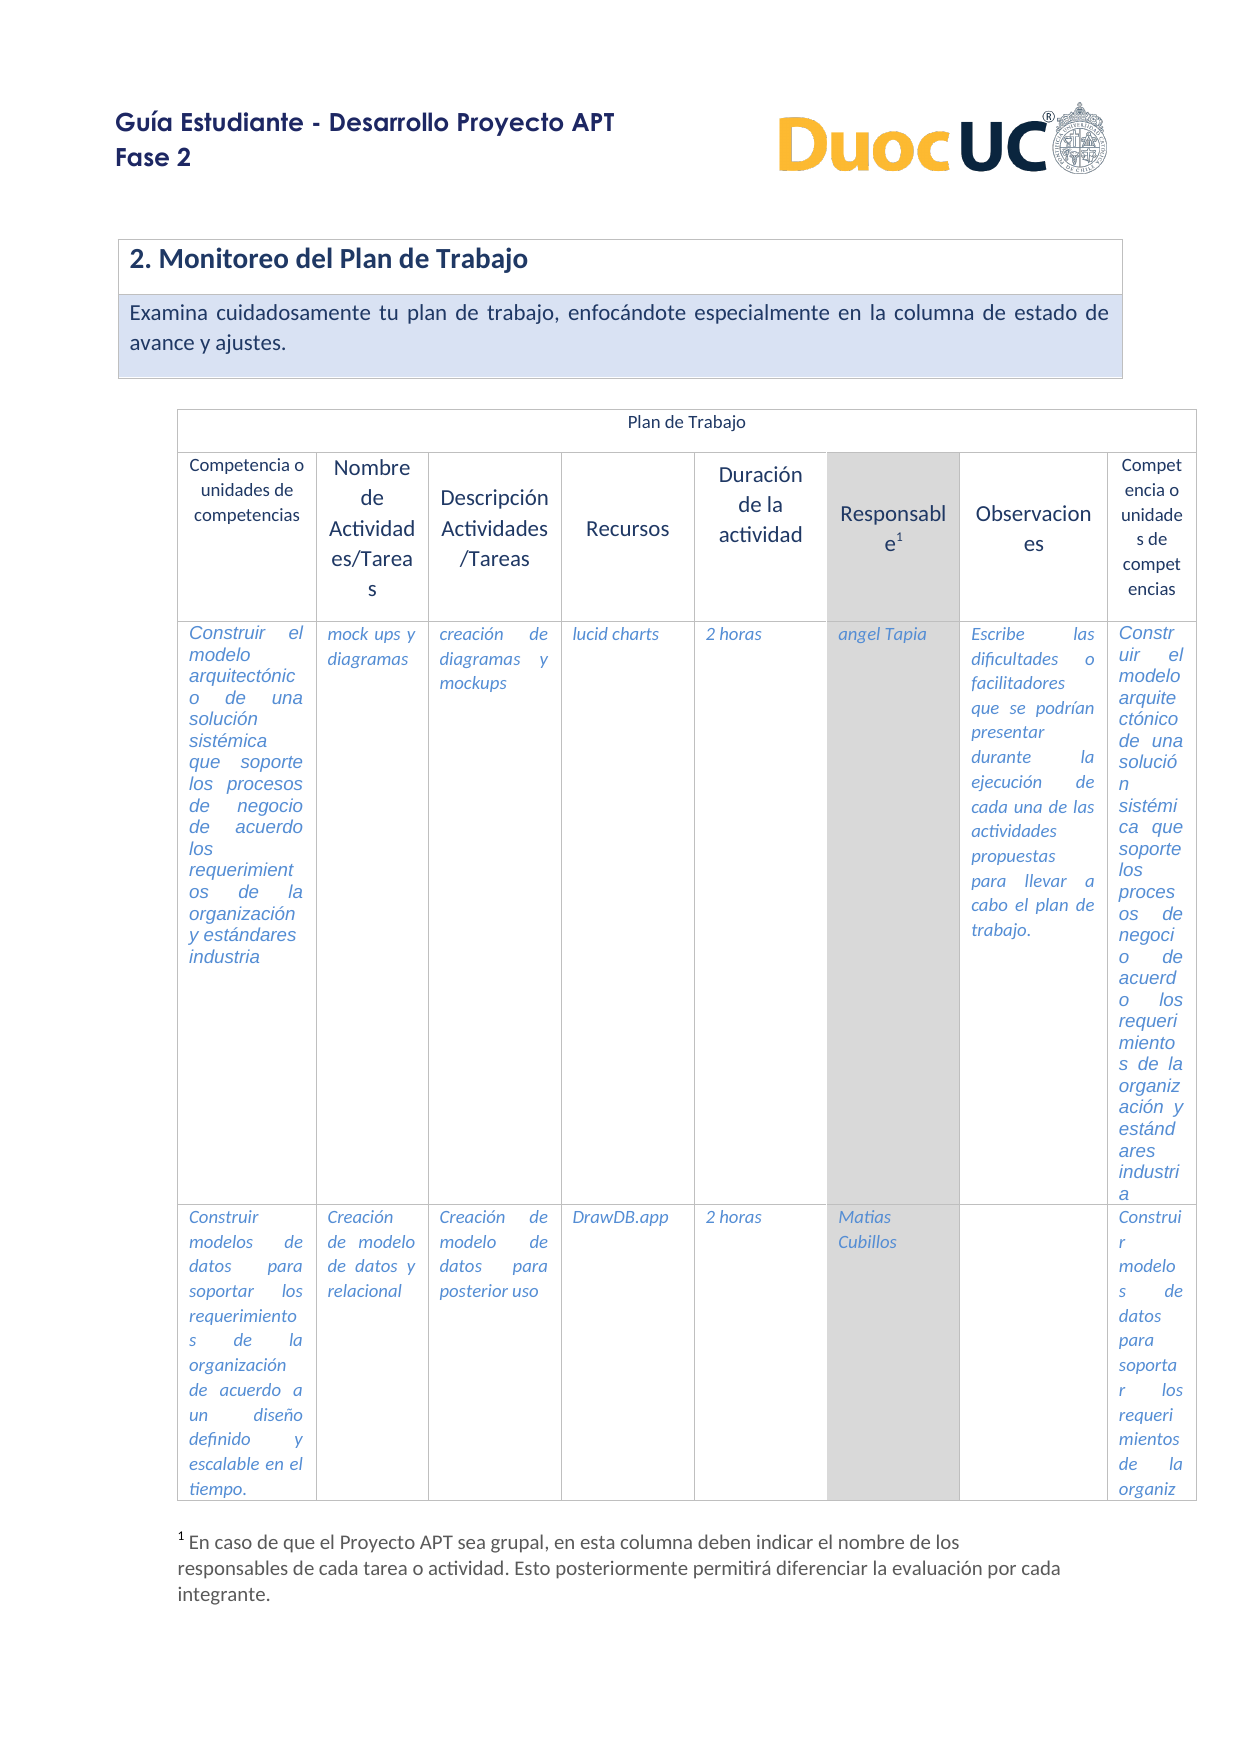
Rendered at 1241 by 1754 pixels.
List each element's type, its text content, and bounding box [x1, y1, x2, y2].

table_cell Competencia o unidades de competencias [178, 453, 316, 621]
table_cell Creación de modelo de datos para posterior uso [429, 1205, 561, 1500]
table_cell 2 horas [695, 622, 826, 1204]
table_cell Nombre de Actividades/Tareas [317, 453, 428, 621]
table_cell Recursos [562, 453, 694, 621]
table_cell [960, 1205, 1107, 1500]
table_cell mock ups y diagramas [317, 622, 428, 1204]
table_cell Responsable [827, 453, 959, 621]
table_cell Construir el modelo arquitectónico de una solución sistémica que soporte los procesos de negocio de acuerdo los requerimientos de la organización y estándares industria [178, 622, 316, 1204]
table_cell lucid charts [562, 622, 694, 1204]
table_cell Descripción Actividades/Tareas [429, 453, 561, 621]
table_cell Observaciones [960, 453, 1107, 621]
table_cell Construir modelos de datos para soportar los requerimientos de la organización de acuerdo a un diseño definido y escalable en el tiempo. [1108, 1205, 1196, 1500]
picture [779, 102, 1107, 174]
table_cell creación de diagramas y mockups [429, 622, 561, 1204]
table_cell Escribe las dificultades o facilitadores que se podrían presentar durante la ejecución de cada una de las actividades propuestas para llevar a cabo el plan de trabajo. [960, 622, 1107, 1204]
table_header Plan de Trabajo [178, 410, 1196, 452]
table_cell angel Tapia [827, 622, 959, 1204]
table_cell Duración de la actividad [695, 453, 826, 621]
table_cell Construir modelos de datos para soportar los requerimientos de la organización de acuerdo a un diseño definido y escalable en el tiempo. [178, 1205, 316, 1500]
table_cell DrawDB.app [562, 1205, 694, 1500]
table_cell Examina cuidadosamente tu plan de trabajo, enfocándote especialmente en la columna de estado de avance y ajustes. [119, 295, 1122, 377]
table_cell Creación de modelo de datos y relacional [317, 1205, 428, 1500]
table_cell Matias Cubillos [827, 1205, 959, 1500]
table_cell Construir el modelo arquitectónico de una solución sistémica que soporte los procesos de negocio de acuerdo los requerimientos de la organización y estándares industria [1108, 622, 1196, 1204]
table_cell 2. Monitoreo del Plan de Trabajo [119, 240, 1122, 294]
table_cell Competencia o unidades de competencias [1108, 453, 1196, 621]
table_cell 2 horas [695, 1205, 826, 1500]
